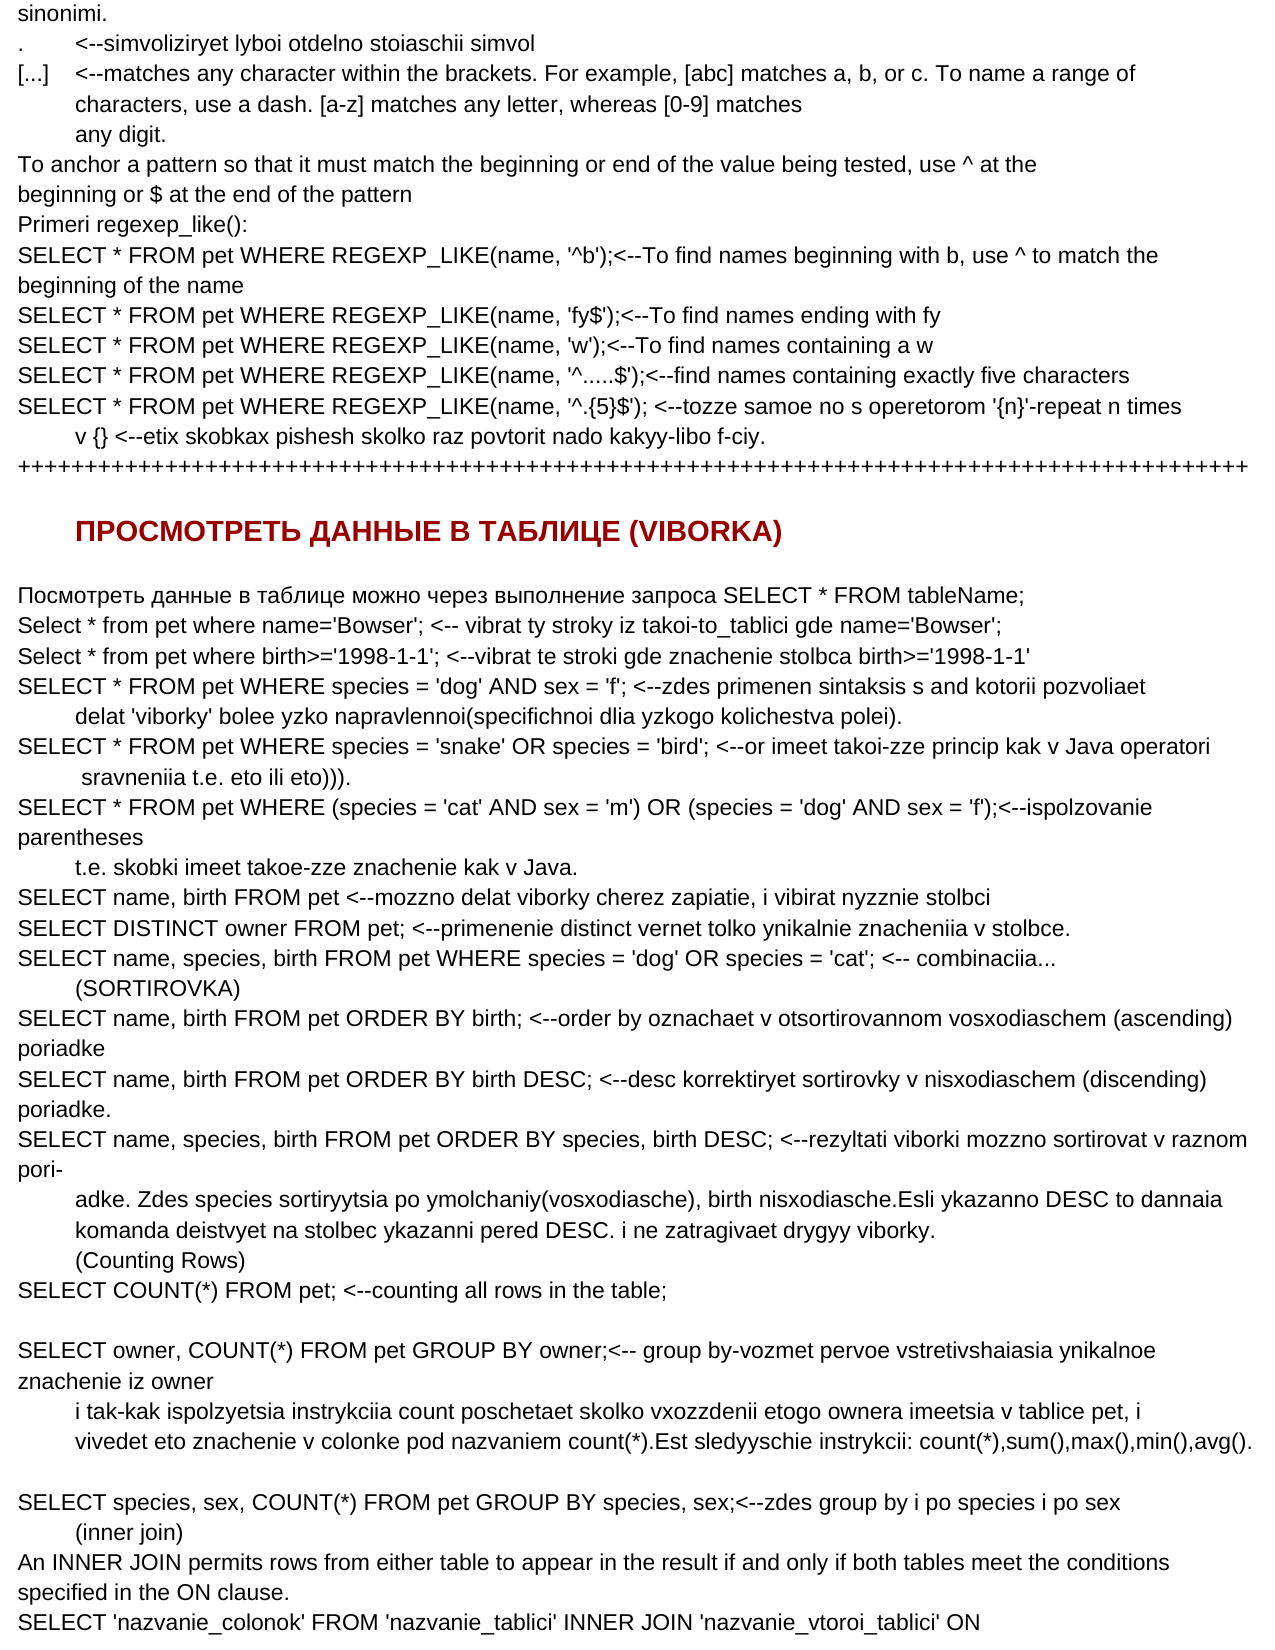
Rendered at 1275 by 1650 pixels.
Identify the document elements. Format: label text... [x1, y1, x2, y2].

text v {} <--etix skobkax pishesh skolko raz povtorit nado kakyy-libo f-ciy. [17, 423, 1257, 449]
text SELECT * FROM pet WHERE REGEXP_LIKE(name, 'fy$');<--To find names ending with fy [17, 302, 1257, 328]
text SELECT name, species, birth FROM pet ORDER BY species, birth DESC; <--rezyltati viborki mozzno sortirovat v raznom pori- [17, 1126, 1257, 1183]
text characters, use a dash. [a-z] matches any letter, whereas [0-9] matches [17, 91, 1257, 117]
text ++++++++++++++++++++++++++++++++++++++++++++++++++++++++++++++++++++++++++++++++++++++++++++ [17, 453, 1257, 479]
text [17, 0, 1257, 26]
text ПРОСМОТРЕТЬ ДАННЫЕ В ТАБЛИЦЕ (VIBORKA) [17, 513, 1257, 547]
text sravneniia t.e. eto ili eto))). [17, 763, 1257, 790]
text SELECT name, birth FROM pet ORDER BY birth DESC; <--desc korrektiryet sortirovky v nisxodiaschem (discending) poriadke. [17, 1066, 1257, 1122]
text SELECT * FROM pet WHERE (species = 'cat' AND sex = 'm') OR (species = 'dog' AND sex = 'f');<--ispolzovanie parentheses [17, 794, 1257, 850]
text SELECT name, birth FROM pet ORDER BY birth; <--order by oznachaet v otsortirovannom vosxodiaschem (ascending) poriadke [17, 1005, 1257, 1062]
text SELECT species, sex, COUNT(*) FROM pet GROUP BY species, sex;<--zdes group by i po species i po sex [17, 1488, 1257, 1515]
text Primeri regexep_like(): [17, 211, 1257, 238]
text SELECT * FROM pet WHERE REGEXP_LIKE(name, '^b');<--To find names beginning with b, use ^ to match the beginning of the name [17, 242, 1257, 298]
text (Counting Rows) [17, 1247, 1257, 1273]
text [17, 1609, 1257, 1636]
text Select * from pet where name='Bowser'; <-- vibrat ty stroky iz takoi-to_tablici gde name='Bowser'; [17, 612, 1257, 639]
text i tak-kak ispolzyetsia instrykciia count poschetaet skolko vxozzdenii etogo ownera imeetsia v tablice pet, i [17, 1398, 1257, 1424]
text Посмотреть данные в таблице можно через выполнение запроса SELECT * FROM tableName; [17, 582, 1257, 609]
text t.e. skobki imeet takoe-zze znachenie kak v Java. [17, 854, 1257, 881]
text SELECT * FROM pet WHERE species = 'dog' AND sex = 'f'; <--zdes primenen sintaksis s and kotorii pozvoliaet [17, 673, 1257, 699]
text SELECT DISTINCT owner FROM pet; <--primenenie distinct vernet tolko ynikalnie znacheniia v stolbce. [17, 914, 1257, 941]
text To anchor a pattern so that it must match the beginning or end of the value being tested, use ^ at the [17, 151, 1257, 177]
text SELECT * FROM pet WHERE species = 'snake' OR species = 'bird'; <--or imeet takoi-zze princip kak v Java operatori [17, 733, 1257, 760]
text vivedet eto znachenie v colonke pod nazvaniem count(*).Est sledyyschie instrykcii: count(*),sum(),max(),min(),avg(). [17, 1428, 1257, 1454]
text (SORTIROVKA) [17, 975, 1257, 1001]
text beginning or $ at the end of the pattern [17, 181, 1257, 208]
text any digit. [17, 121, 1257, 147]
text delat 'viborky' bolee yzko napravlennoi(specifichnoi dlia yzkogo kolichestva polei). [17, 703, 1257, 729]
text SELECT COUNT(*) FROM pet; <--counting all rows in the table; [17, 1277, 1257, 1303]
text komanda deistvyet na stolbec ykazanni pered DESC. i ne zatragivaet drygyy viborky. [17, 1217, 1257, 1243]
text [...] <--matches any character within the brackets. For example, [abc] matches a, b, or c. To name a range of [17, 60, 1257, 87]
text . <--simvoliziryet lyboi otdelno stoiaschii simvol [17, 30, 1257, 57]
text adke. Zdes species sortiryytsia po ymolchaniy(vosxodiasche), birth nisxodiasche.Esli ykazanno DESC to dannaia [17, 1186, 1257, 1213]
text Select * from pet where birth>='1998-1-1'; <--vibrat te stroki gde znachenie stolbca birth>='1998-1-1' [17, 643, 1257, 669]
text SELECT name, birth FROM pet <--mozzno delat viborky cherez zapiatie, i vibirat nyzznie stolbci [17, 884, 1257, 911]
text SELECT name, species, birth FROM pet WHERE species = 'dog' OR species = 'cat'; <-- combinaciia... [17, 945, 1257, 971]
text SELECT owner, COUNT(*) FROM pet GROUP BY owner;<-- group by-vozmet pervoe vstretivshaiasia ynikalnoe znachenie iz owner [17, 1337, 1257, 1394]
text An INNER JOIN permits rows from either table to appear in the result if and only if both tables meet the conditions specified in the ON clause. [17, 1549, 1257, 1606]
text SELECT * FROM pet WHERE REGEXP_LIKE(name, '^.....$');<--find names containing exactly five characters [17, 362, 1257, 389]
text SELECT * FROM pet WHERE REGEXP_LIKE(name, 'w');<--To find names containing a w [17, 332, 1257, 359]
text SELECT * FROM pet WHERE REGEXP_LIKE(name, '^.{5}$'); <--tozze samoe no s operetorom '{n}'-repeat n times [17, 393, 1257, 419]
text (inner join) [17, 1519, 1257, 1545]
